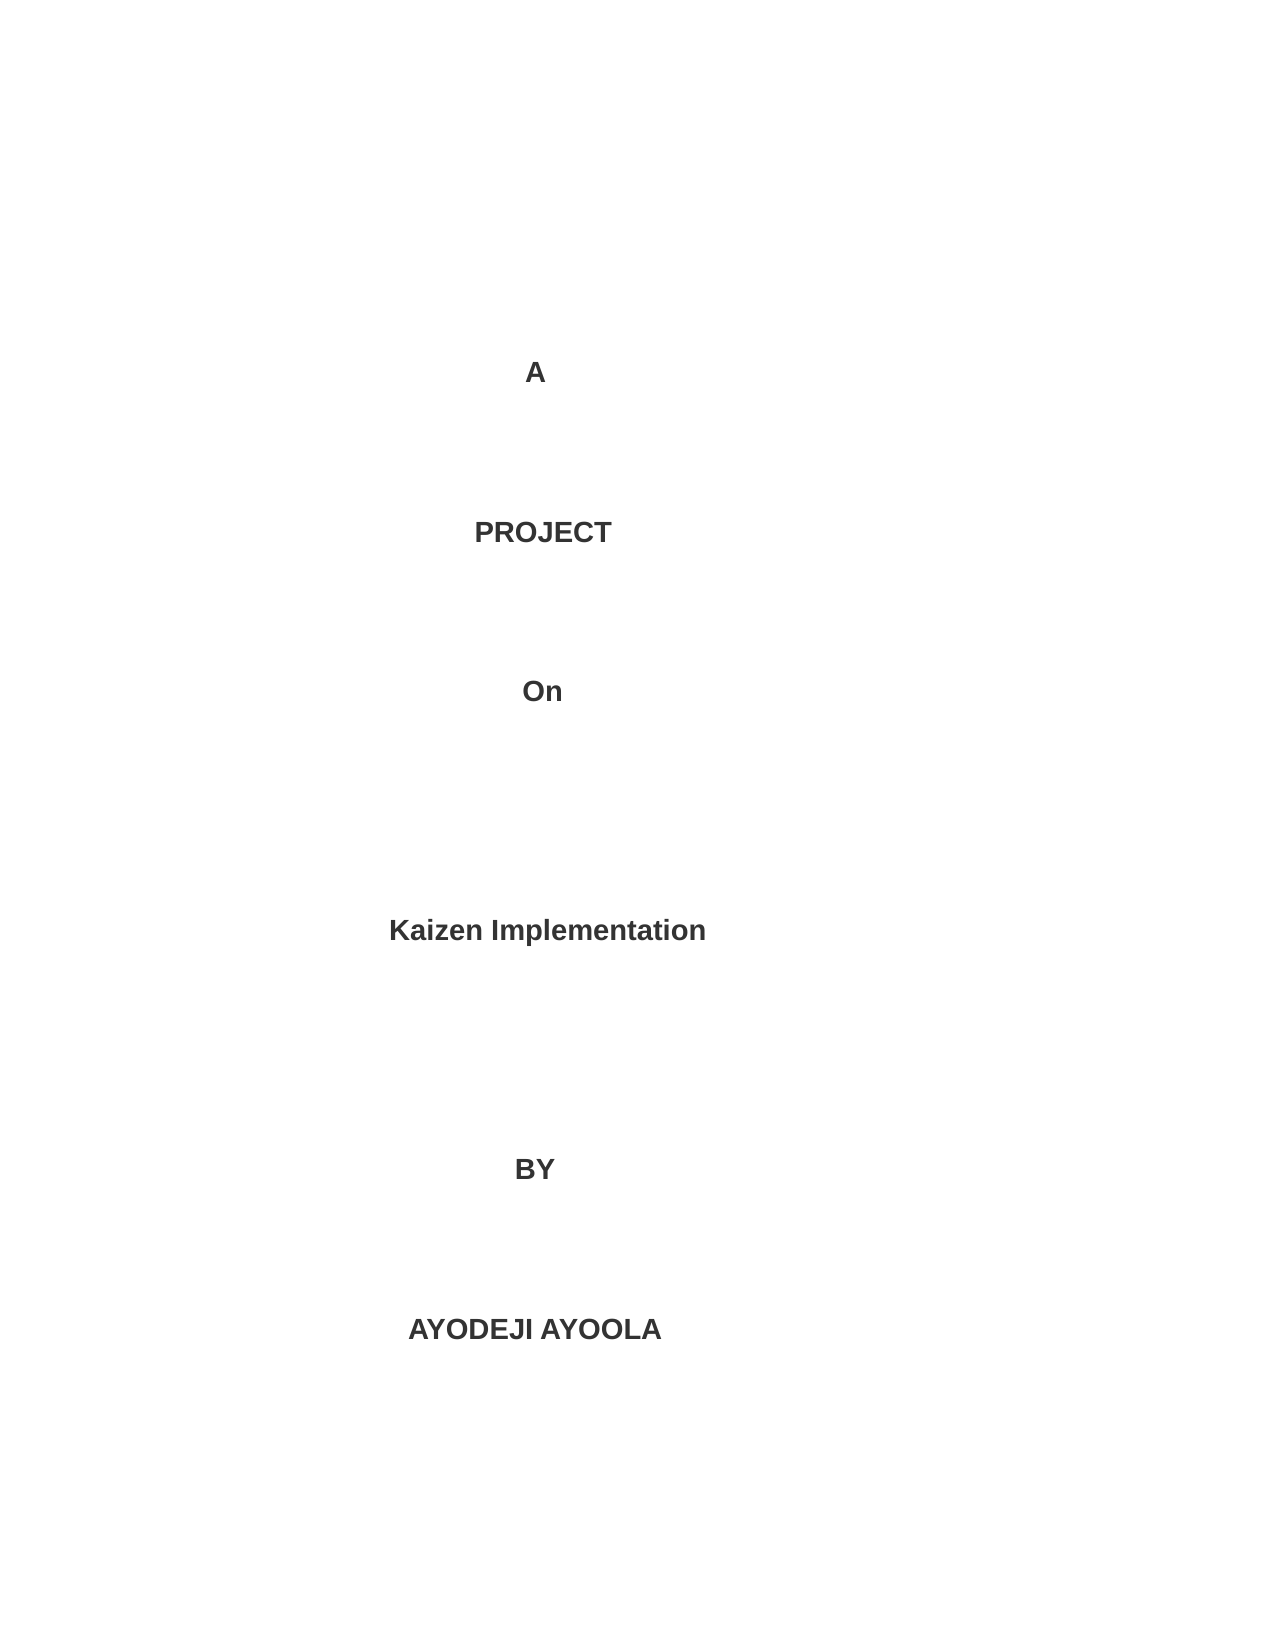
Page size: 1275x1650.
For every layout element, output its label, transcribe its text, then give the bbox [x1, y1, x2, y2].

text AYODEJI AYOOLA [150, 1305, 1125, 1345]
text On [150, 667, 1125, 708]
text Kaizen Implementation [300, 906, 1125, 947]
text A [525, 348, 1125, 389]
text BY [375, 1145, 1125, 1186]
text PROJECT [375, 508, 1125, 548]
